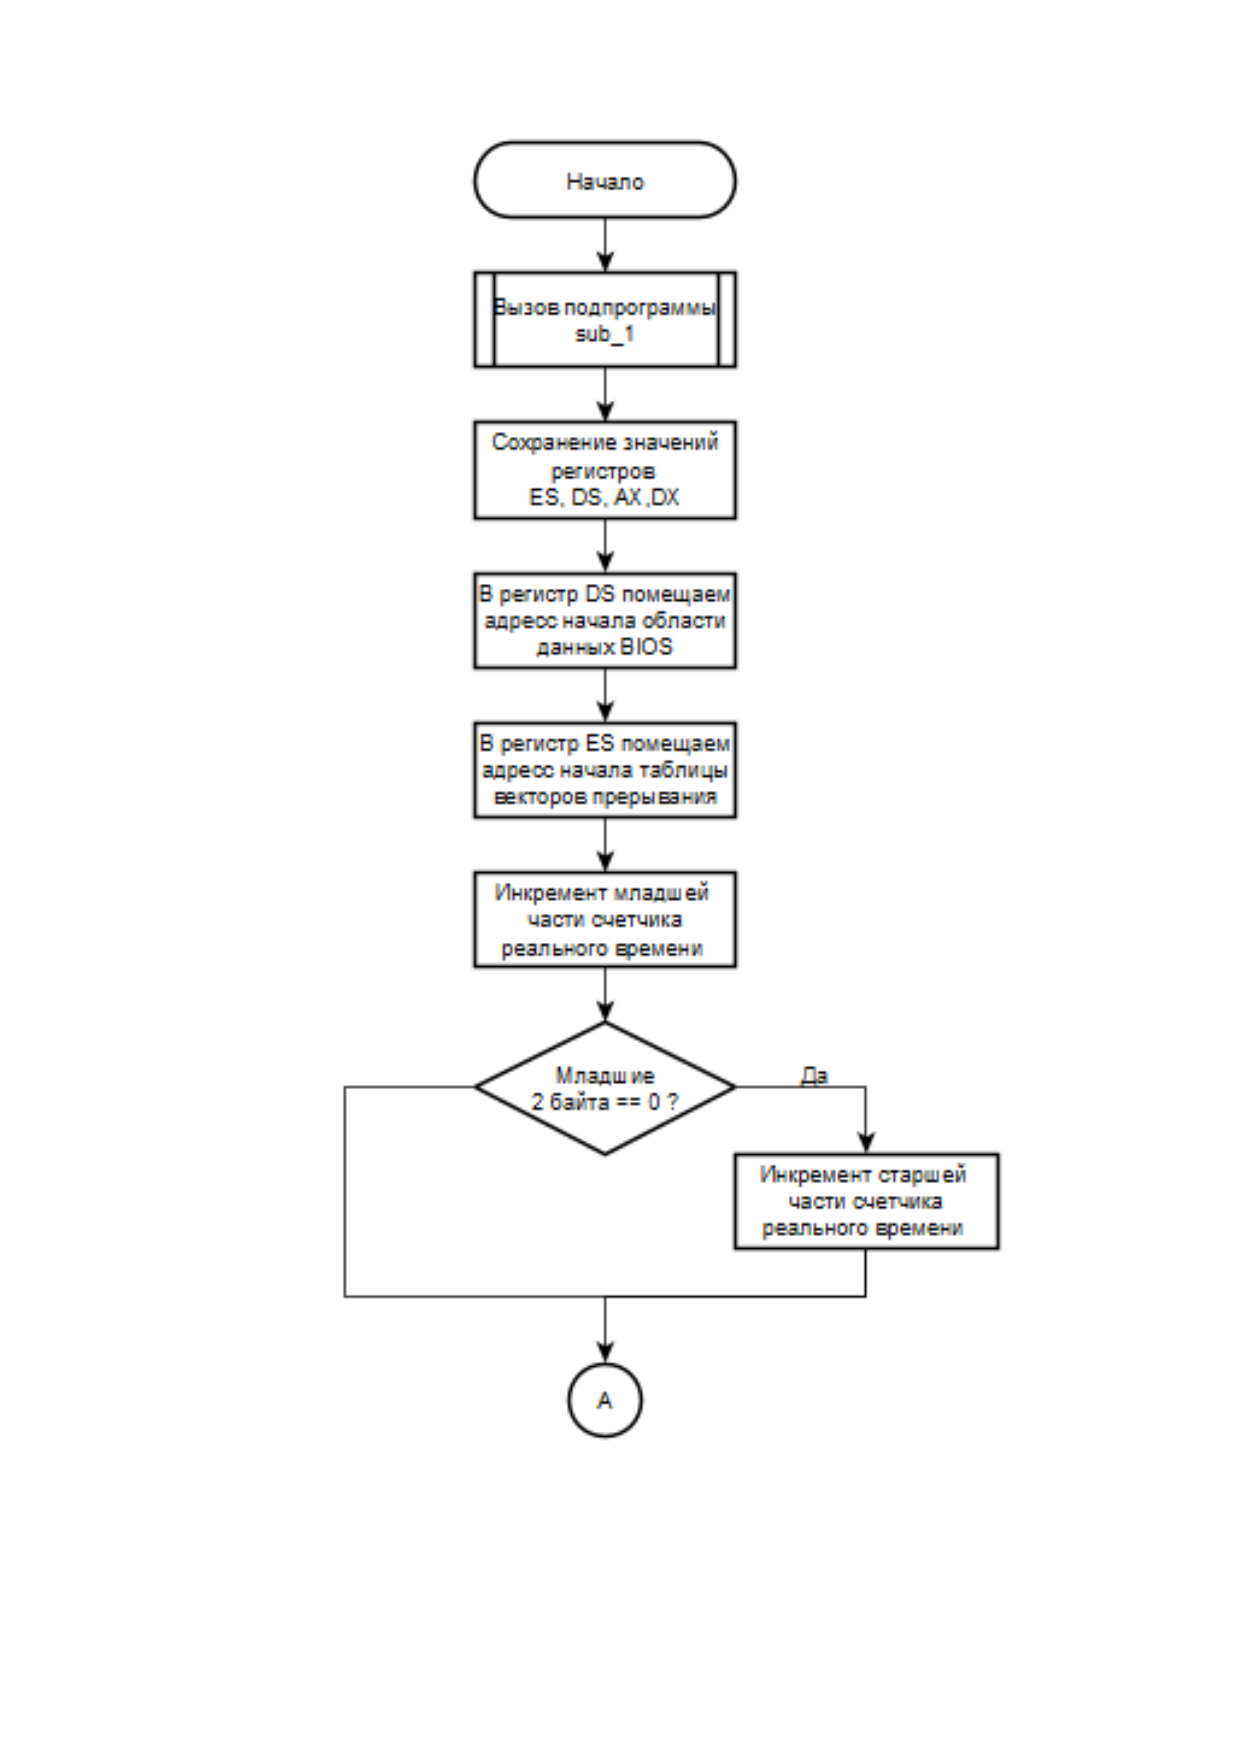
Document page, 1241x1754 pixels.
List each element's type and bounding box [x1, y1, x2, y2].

picture [260, 118, 1069, 1460]
